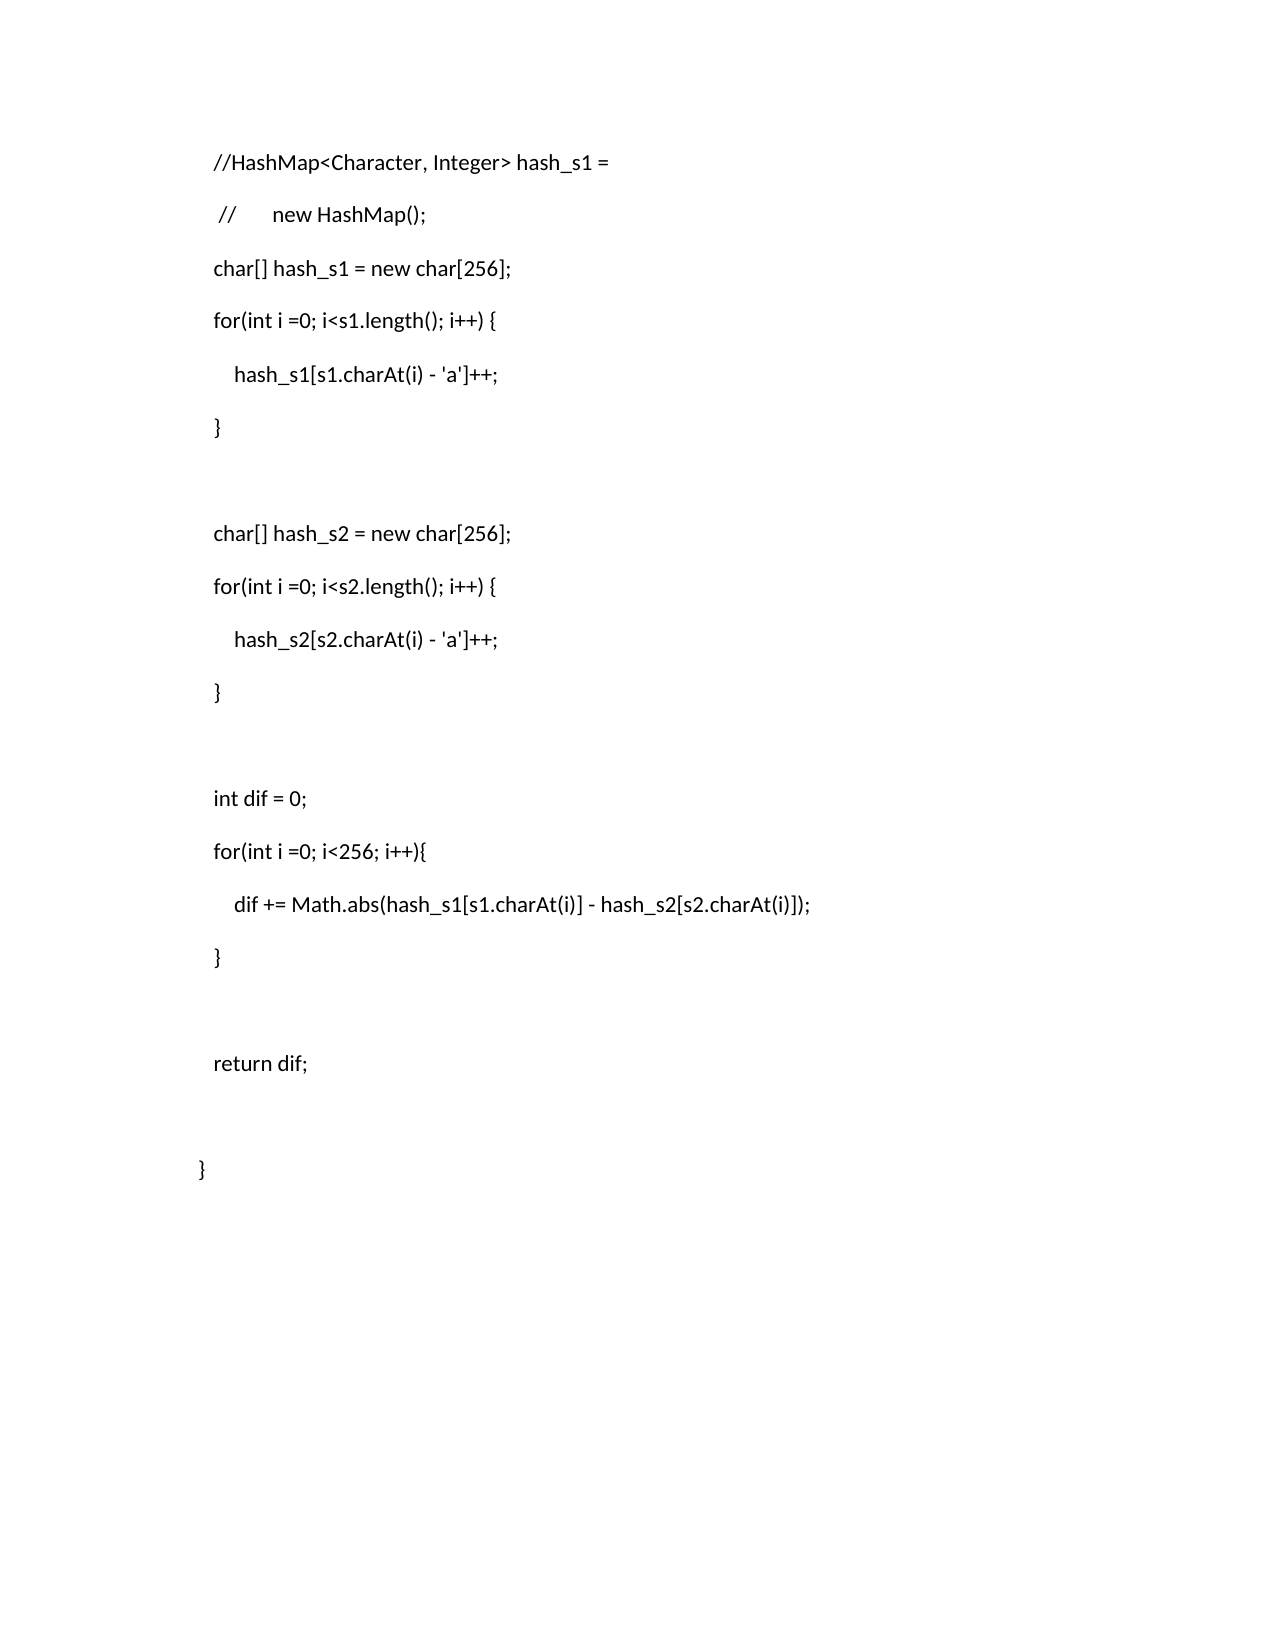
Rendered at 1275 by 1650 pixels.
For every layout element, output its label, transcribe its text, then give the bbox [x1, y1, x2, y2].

text // new HashMap(); [177, 201, 1098, 229]
text int dif = 0; [177, 784, 1098, 812]
text char[] hash_s1 = new char[256]; [177, 254, 1098, 282]
text hash_s2[s2.charAt(i) - 'a']++; [177, 625, 1098, 653]
text for(int i =0; i<s1.length(); i++) { [177, 307, 1098, 335]
text //HashMap<Character, Integer> hash_s1 = [177, 148, 1098, 176]
text } [177, 943, 1098, 971]
text char[] hash_s2 = new char[256]; [177, 519, 1098, 547]
text hash_s1[s1.charAt(i) - 'a']++; [177, 360, 1098, 388]
text dif += Math.abs(hash_s1[s1.charAt(i)] - hash_s2[s2.charAt(i)]); [177, 890, 1098, 918]
text for(int i =0; i<s2.length(); i++) { [177, 572, 1098, 600]
text for(int i =0; i<256; i++){ [177, 837, 1098, 865]
text } [177, 1155, 1098, 1183]
text return dif; [177, 1049, 1098, 1077]
text } [177, 413, 1098, 441]
text } [177, 678, 1098, 706]
